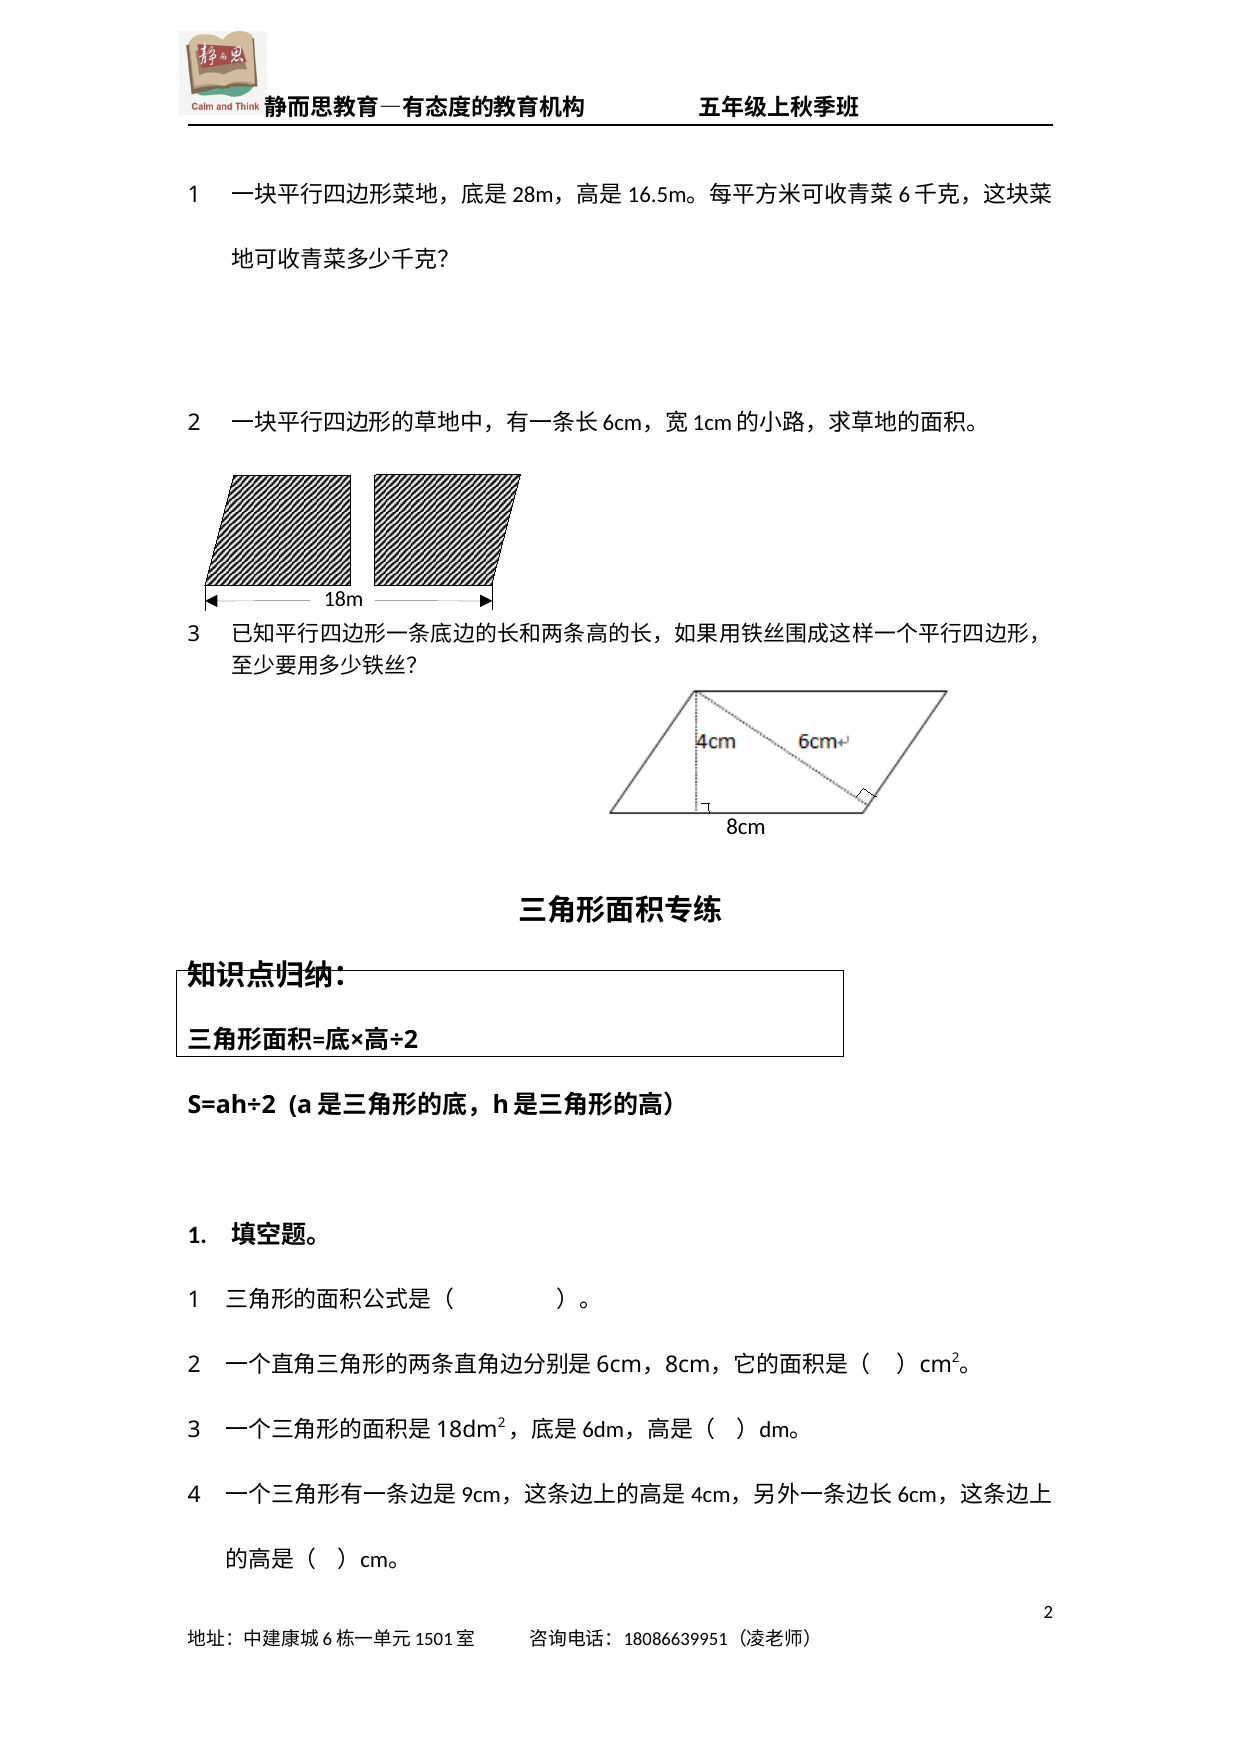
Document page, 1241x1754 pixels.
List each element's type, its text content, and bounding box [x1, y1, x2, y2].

list 填空题。 [187, 1200, 1053, 1265]
text 三角形面积=底×高÷2 [187, 1005, 1053, 1070]
list 一个直角三角形的两条直角边分别是6cm，8cm，它的面积是（ ）cm2。 [187, 1330, 1053, 1395]
text 8cm [187, 810, 1053, 843]
list 一块平行四边形的草地中，有一条长6cm，宽1cm的小路，求草地的面积。 [187, 388, 1053, 453]
picture [205, 476, 350, 585]
list 三角形的面积公式是（ ）。 [187, 1265, 1053, 1330]
list 一个三角形有一条边是9cm，这条边上的高是4cm，另外一条边长6cm，这条边上的高是（ ）cm。 [187, 1460, 1053, 1590]
list 一个三角形的面积是18dm2 ，底是6dm，高是（ ）dm。 [187, 1395, 1053, 1460]
list 已知平行四边形一条底边的长和两条高的长，如果用铁丝围成这样一个平行四边形，至少要用多少铁丝？ [187, 615, 1053, 680]
picture [374, 474, 520, 585]
text 知识点归纳： [187, 940, 1053, 1005]
picture [603, 686, 963, 810]
text 18m [187, 583, 1053, 615]
text 三角形面积专练 [187, 875, 1053, 940]
text S=ah÷2 (a是三角形的底，h是三角形的高） [187, 1070, 1053, 1135]
picture [178, 31, 268, 115]
list 一块平行四边形菜地，底是28m，高是16.5m。每平方米可收青菜6千克，这块菜地可收青菜多少千克？ [187, 160, 1053, 290]
